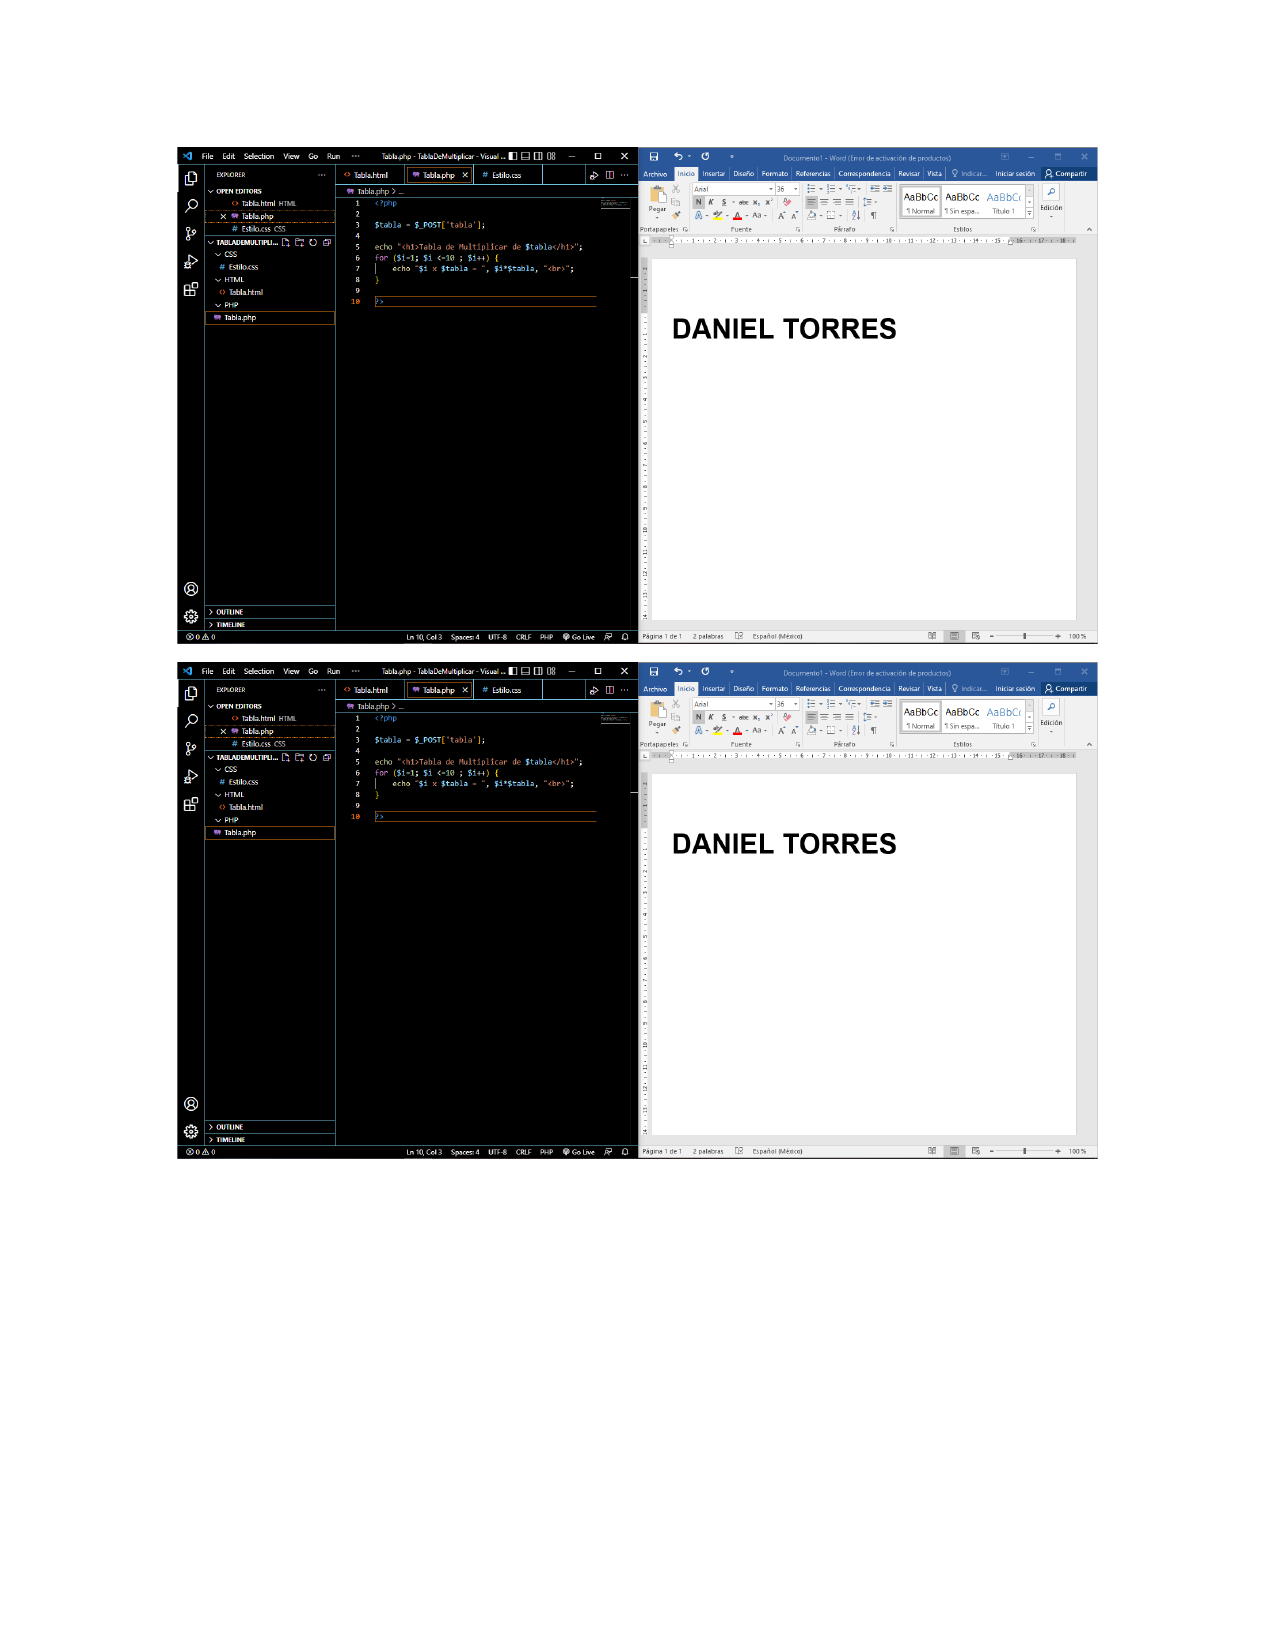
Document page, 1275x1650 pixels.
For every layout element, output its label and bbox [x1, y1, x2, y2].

picture [177, 662, 1098, 1159]
picture [177, 147, 1098, 644]
